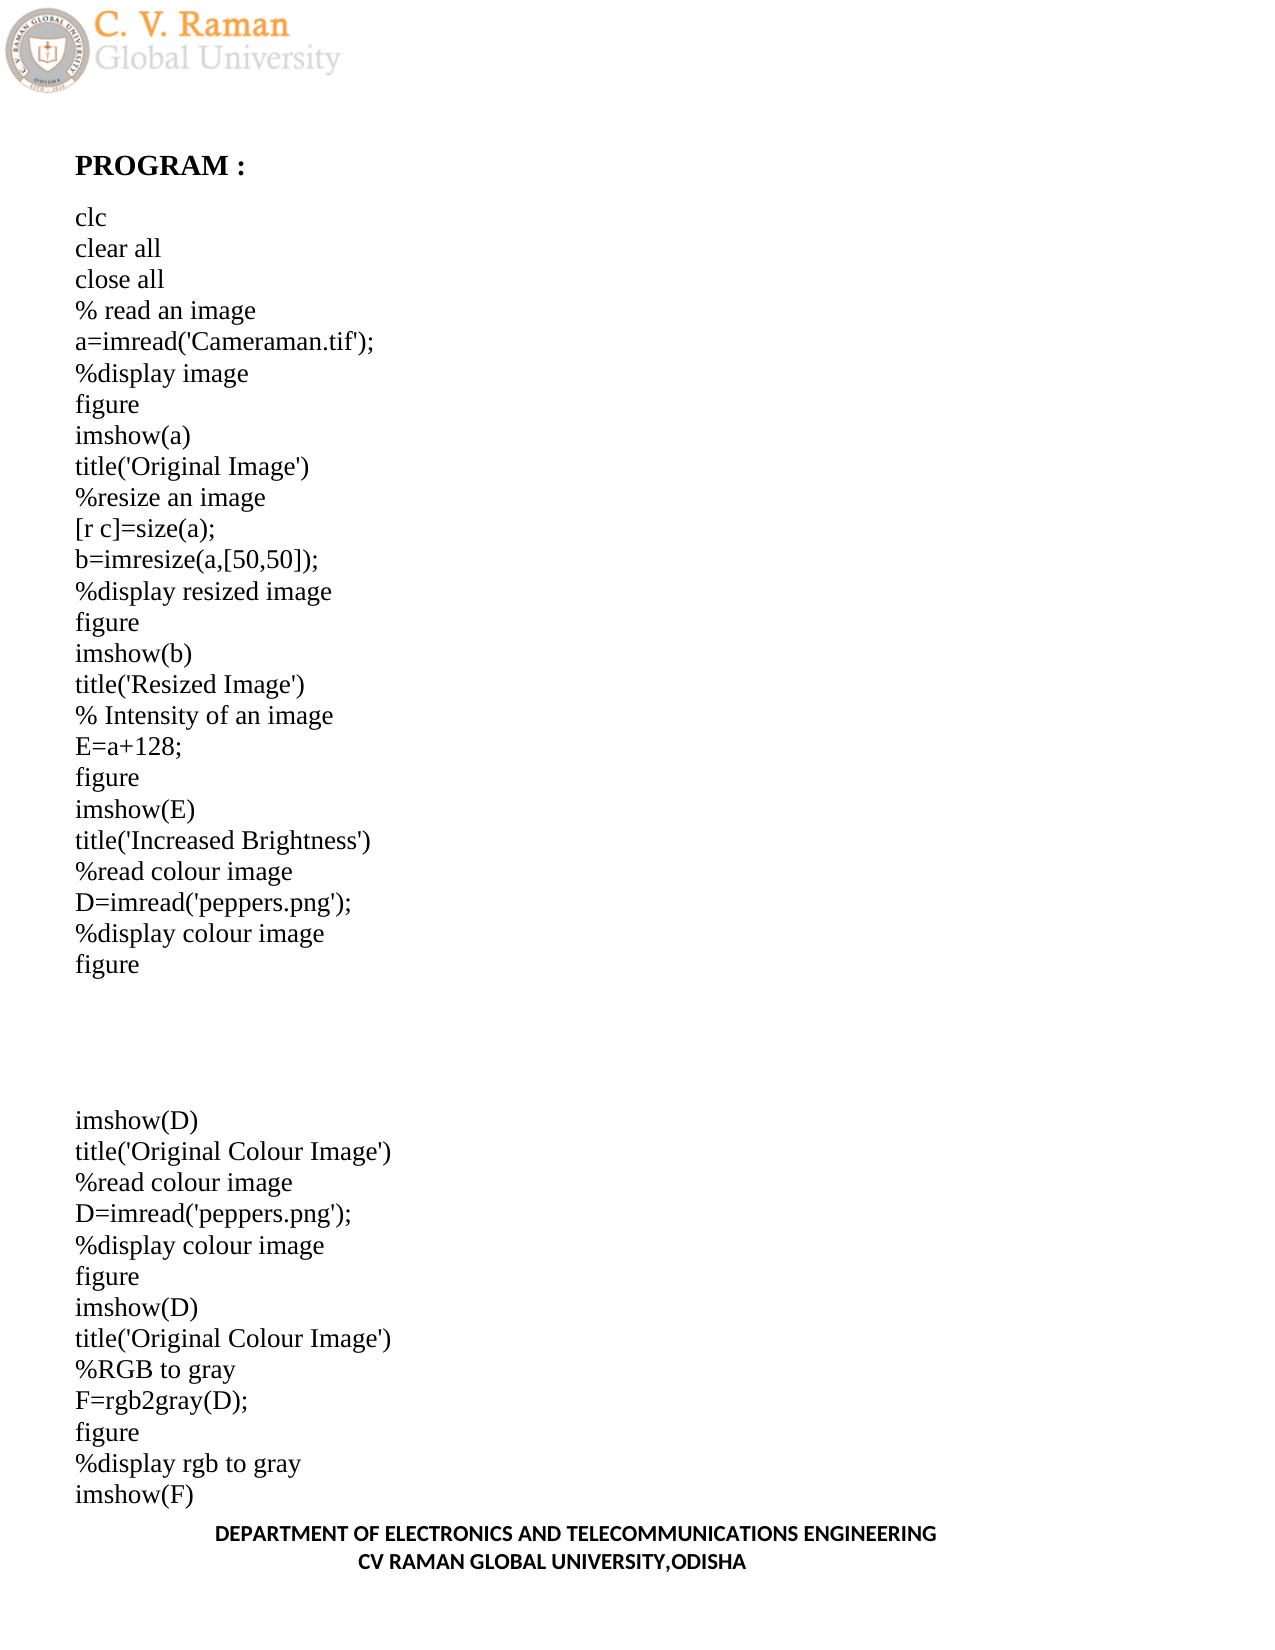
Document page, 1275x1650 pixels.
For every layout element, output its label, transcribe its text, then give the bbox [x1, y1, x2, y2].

text clear all [75, 232, 1200, 263]
text close all [75, 263, 1200, 294]
text F=rgb2gray(D); [75, 1384, 1200, 1416]
text figure [75, 762, 1200, 793]
text %read colour image [75, 1166, 1200, 1198]
text %display colour image [75, 917, 1200, 948]
text figure [75, 1416, 1200, 1447]
text %read colour image [75, 855, 1200, 886]
text clc [75, 201, 1200, 232]
text D=imread('peppers.png'); [75, 886, 1200, 917]
text %resize an image [75, 481, 1200, 512]
text imshow(F) [75, 1478, 1200, 1509]
text imshow(a) [75, 419, 1200, 450]
text b=imresize(a,[50,50]); [75, 543, 1200, 575]
text figure [75, 606, 1200, 637]
text %RGB to gray [75, 1353, 1200, 1384]
text imshow(E) [75, 793, 1200, 824]
text % read an image [75, 294, 1200, 326]
text E=a+128; [75, 730, 1200, 762]
text %display resized image [75, 575, 1200, 606]
text title('Original Image') [75, 450, 1200, 481]
text title('Resized Image') [75, 668, 1200, 699]
picture [2, 0, 348, 103]
text imshow(D) [75, 1104, 1200, 1135]
text % Intensity of an image [75, 699, 1200, 730]
text title('Original Colour Image') [75, 1135, 1200, 1166]
text D=imread('peppers.png'); [75, 1198, 1200, 1229]
text %display image [75, 357, 1200, 388]
text a=imread('Cameraman.tif'); [75, 326, 1200, 357]
text figure [75, 948, 1200, 979]
text [r c]=size(a); [75, 512, 1200, 543]
text figure [75, 1260, 1200, 1291]
text title('Original Colour Image') [75, 1322, 1200, 1353]
text %display rgb to gray [75, 1447, 1200, 1478]
text title('Increased Brightness') [75, 824, 1200, 855]
text imshow(b) [75, 637, 1200, 668]
text imshow(D) [75, 1291, 1200, 1322]
text figure [75, 388, 1200, 419]
text PROGRAM : [75, 148, 1200, 182]
text %display colour image [75, 1229, 1200, 1260]
